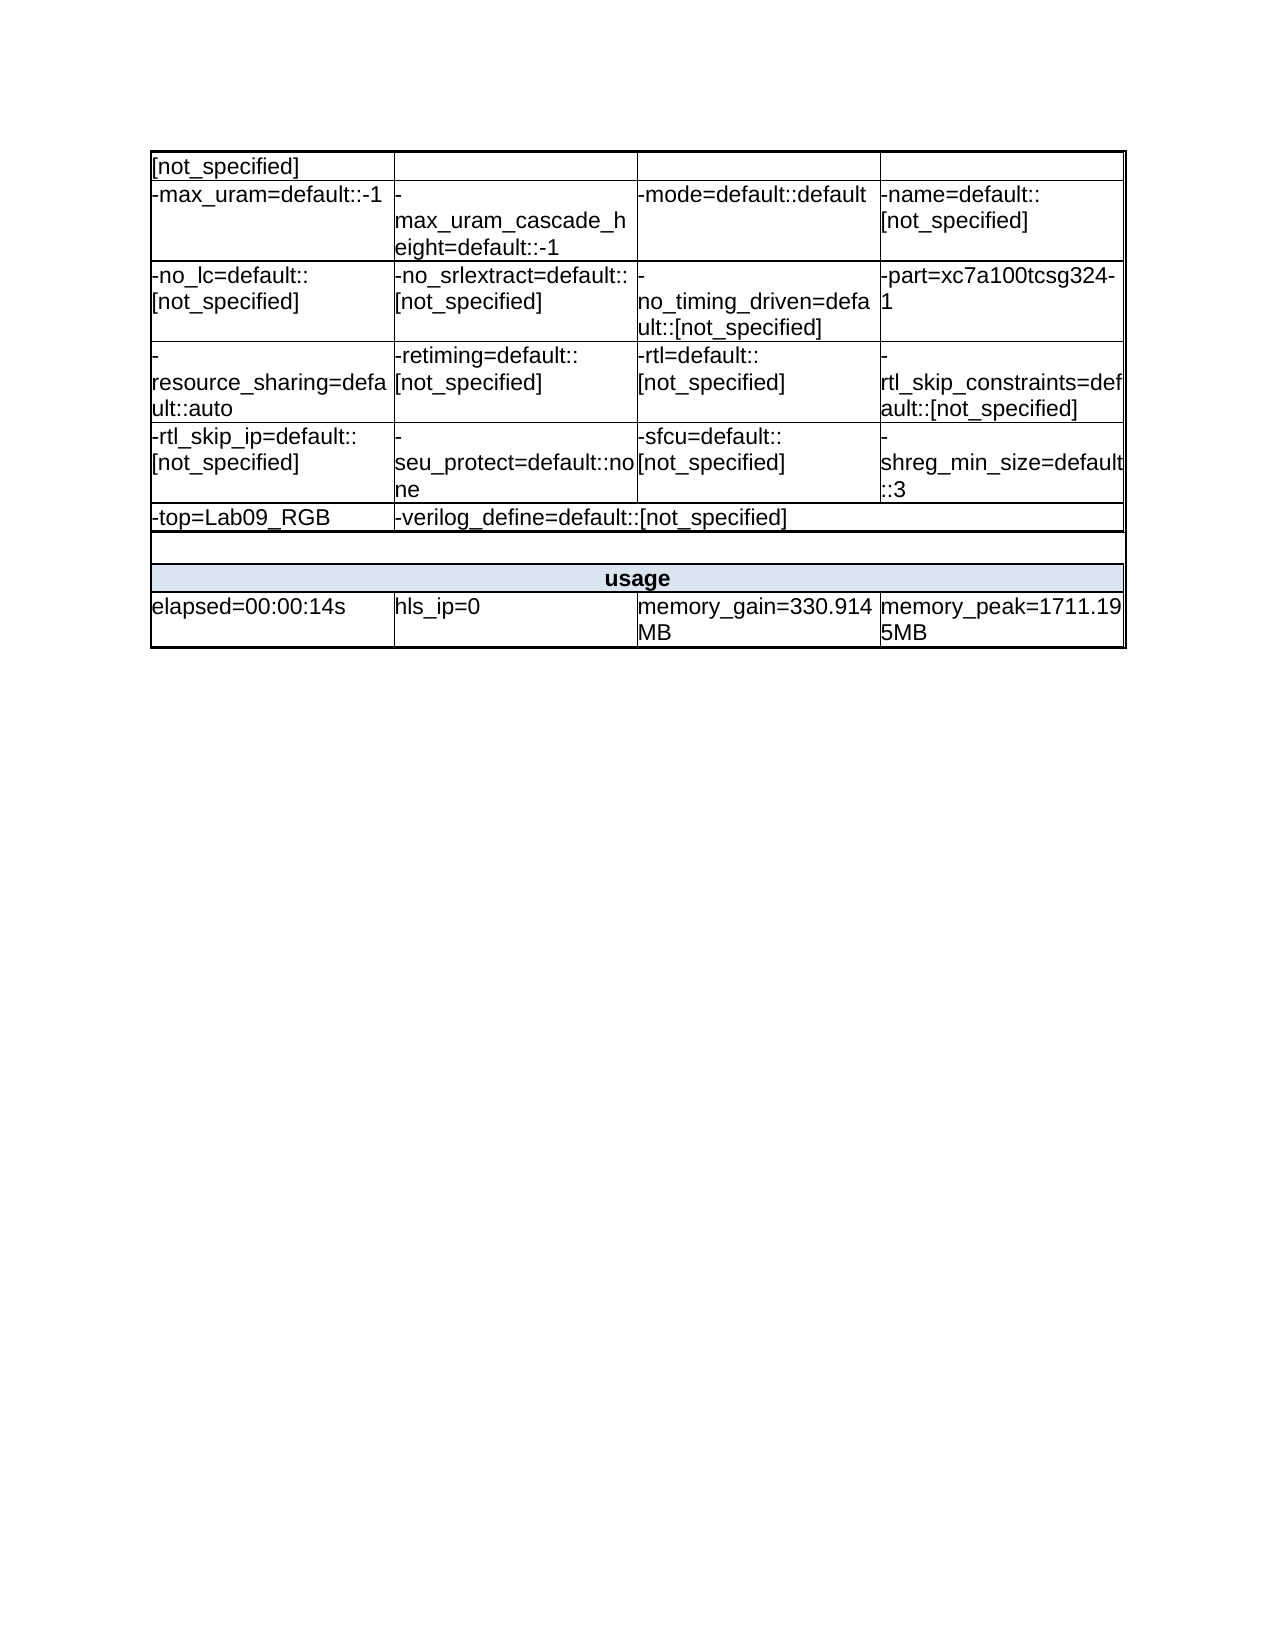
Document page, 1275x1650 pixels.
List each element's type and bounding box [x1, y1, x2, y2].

table_cell [152, 533, 1125, 647]
